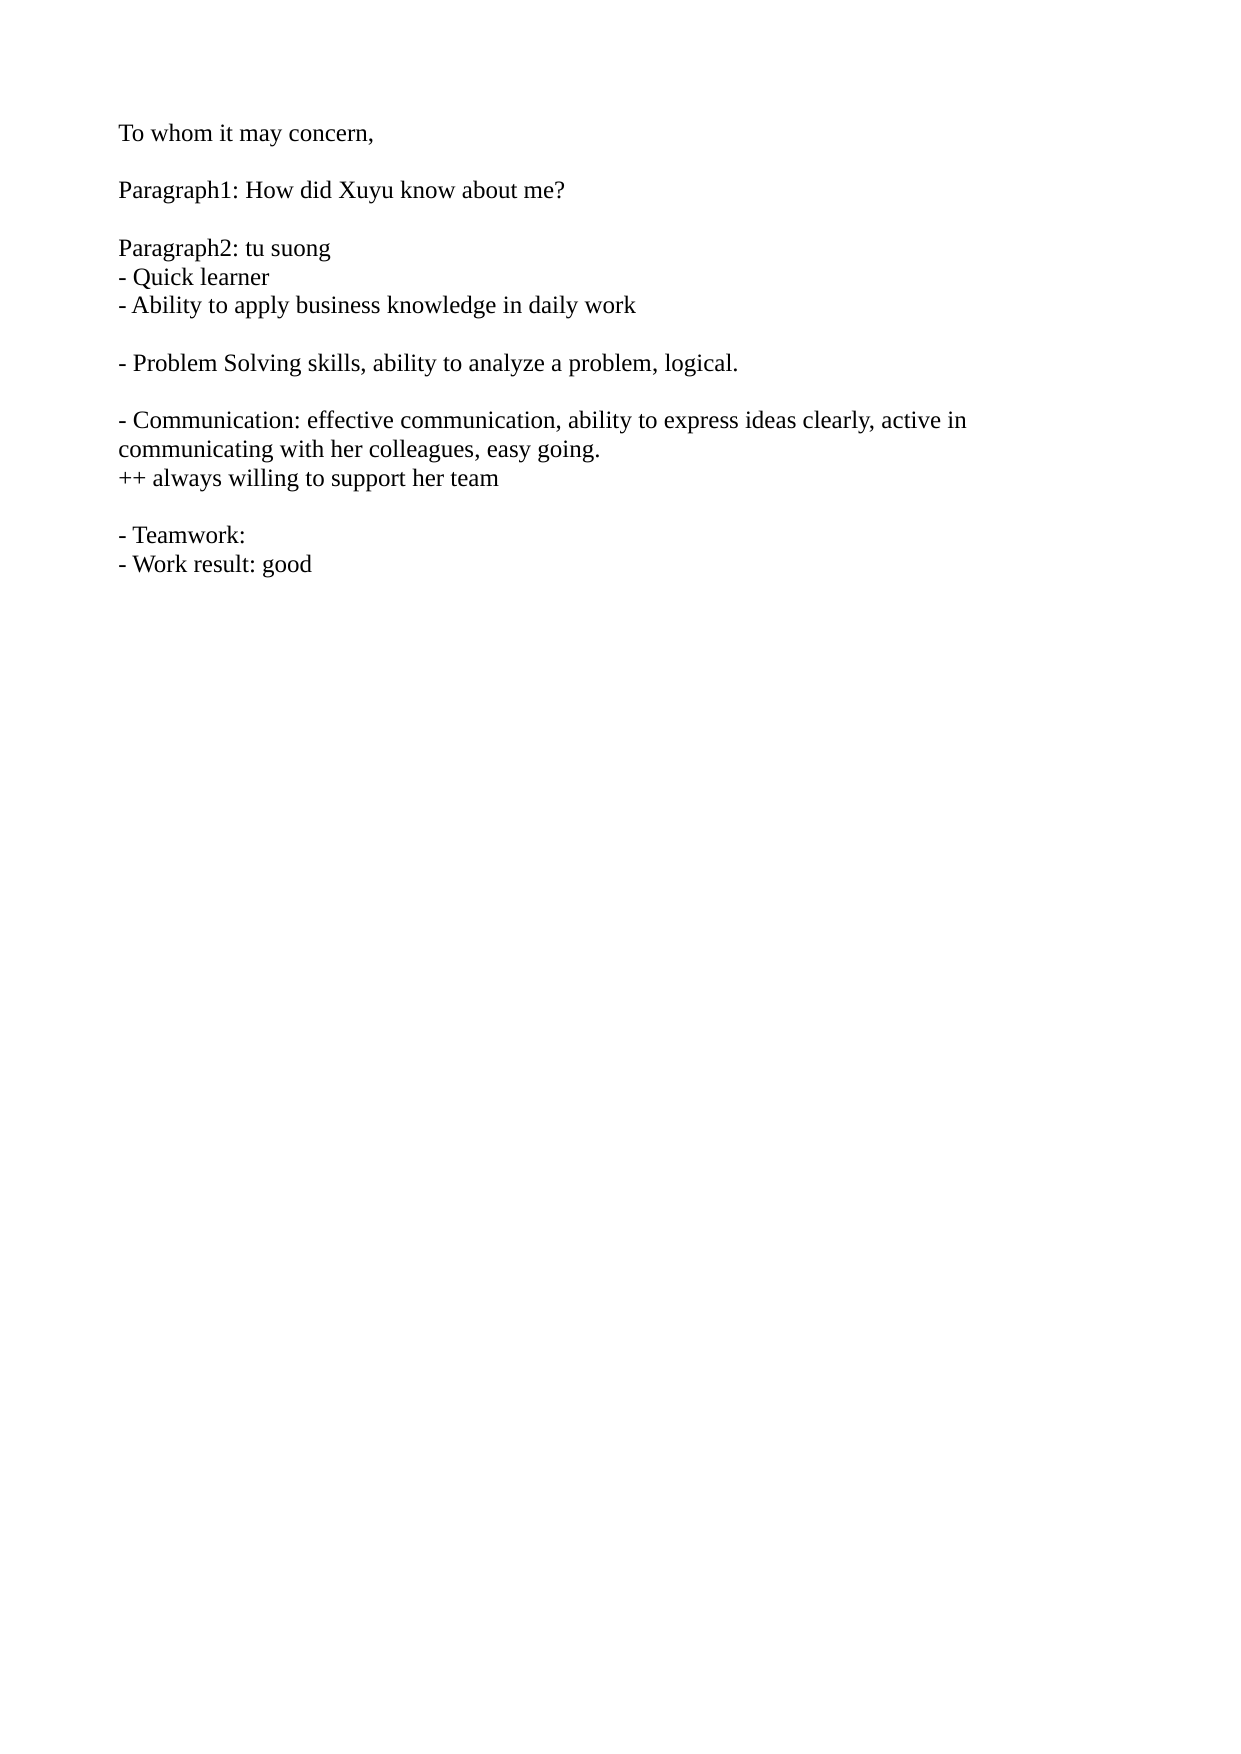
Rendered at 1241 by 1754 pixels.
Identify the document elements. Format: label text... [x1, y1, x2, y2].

text - Quick learner [118, 262, 1122, 291]
text Paragraph1: How did Xuyu know about me? [118, 176, 1122, 204]
text - Teamwork: [118, 521, 1122, 549]
text ++ always willing to support her team [118, 463, 1122, 492]
text - Communication: effective communication, ability to express ideas clearly, active in communicating with her colleagues, easy going. [118, 406, 1122, 463]
text - Problem Solving skills, ability to analyze a problem, logical. [118, 348, 1122, 377]
text - Work result: good [118, 549, 1122, 578]
text To whom it may concern, [118, 118, 1122, 147]
text Paragraph2: tu suong [118, 233, 1122, 262]
text - Ability to apply business knowledge in daily work [118, 291, 1122, 319]
